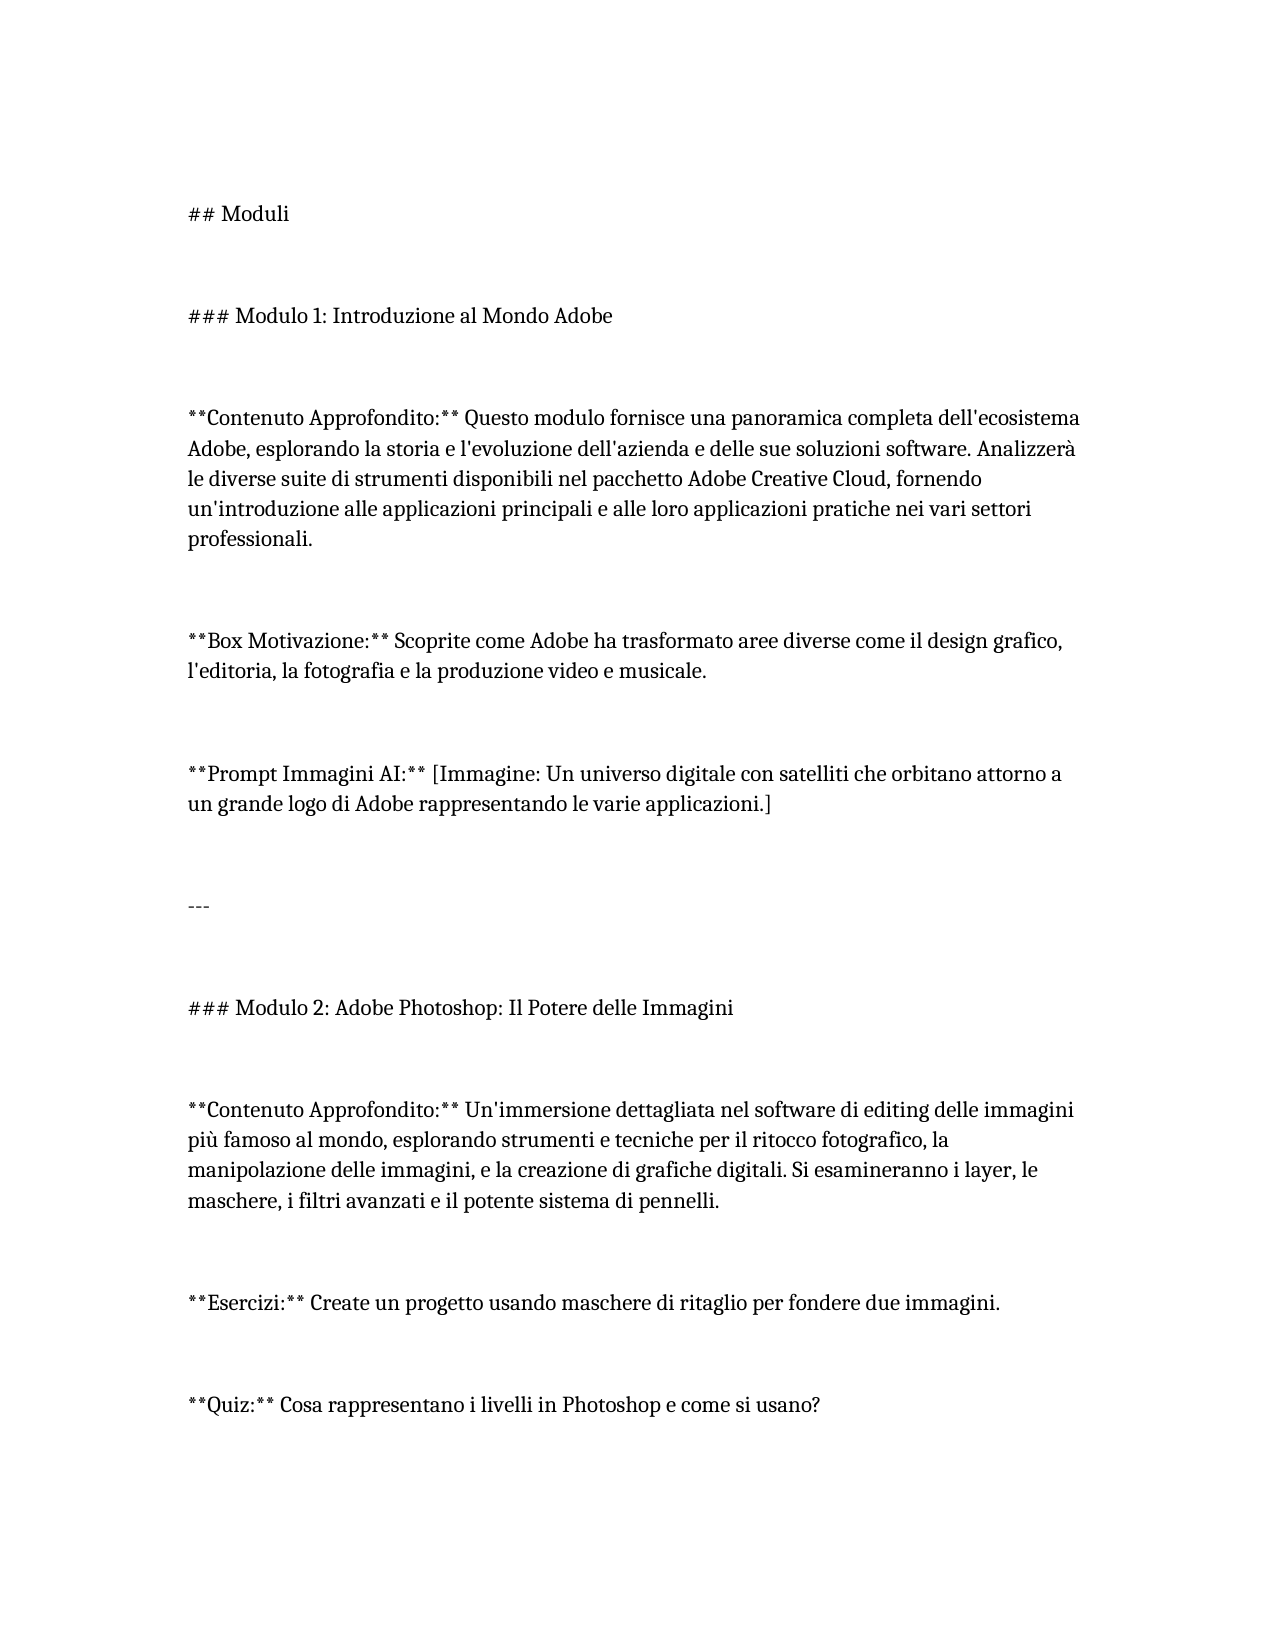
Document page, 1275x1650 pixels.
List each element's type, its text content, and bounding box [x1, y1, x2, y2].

text **Contenuto Approfondito:** Questo modulo fornisce una panoramica completa dell'ecosistema Adobe, esplorando la storia e l'evoluzione dell'azienda e delle sue soluzioni software. Analizzerà le diverse suite di strumenti disponibili nel pacchetto Adobe Creative Cloud, fornendo un'introduzione alle applicazioni principali e alle loro applicazioni pratiche nei vari settori professionali. [187, 405, 1087, 552]
text --- [187, 893, 1087, 919]
text **Quiz:** Cosa rappresentano i livelli in Photoshop e come si usano? [187, 1392, 1087, 1418]
text ### Modulo 1: Introduzione al Mondo Adobe [187, 303, 1087, 329]
text **Contenuto Approfondito:** Un'immersione dettagliata nel software di editing delle immagini più famoso al mondo, esplorando strumenti e tecniche per il ritocco fotografico, la manipolazione delle immagini, e la creazione di grafiche digitali. Si esamineranno i layer, le maschere, i filtri avanzati e il potente sistema di pennelli. [187, 1097, 1087, 1214]
text **Prompt Immagini AI:** [Immagine: Un universo digitale con satelliti che orbitano attorno a un grande logo di Adobe rappresentando le varie applicazioni.] [187, 760, 1087, 817]
text ## Moduli [187, 201, 1087, 227]
text **Box Motivazione:** Scoprite come Adobe ha trasformato aree diverse come il design grafico, l'editoria, la fotografia e la produzione video e musicale. [187, 628, 1087, 685]
text ### Modulo 2: Adobe Photoshop: Il Potere delle Immagini [187, 995, 1087, 1021]
text **Esercizi:** Create un progetto usando maschere di ritaglio per fondere due immagini. [187, 1289, 1087, 1316]
